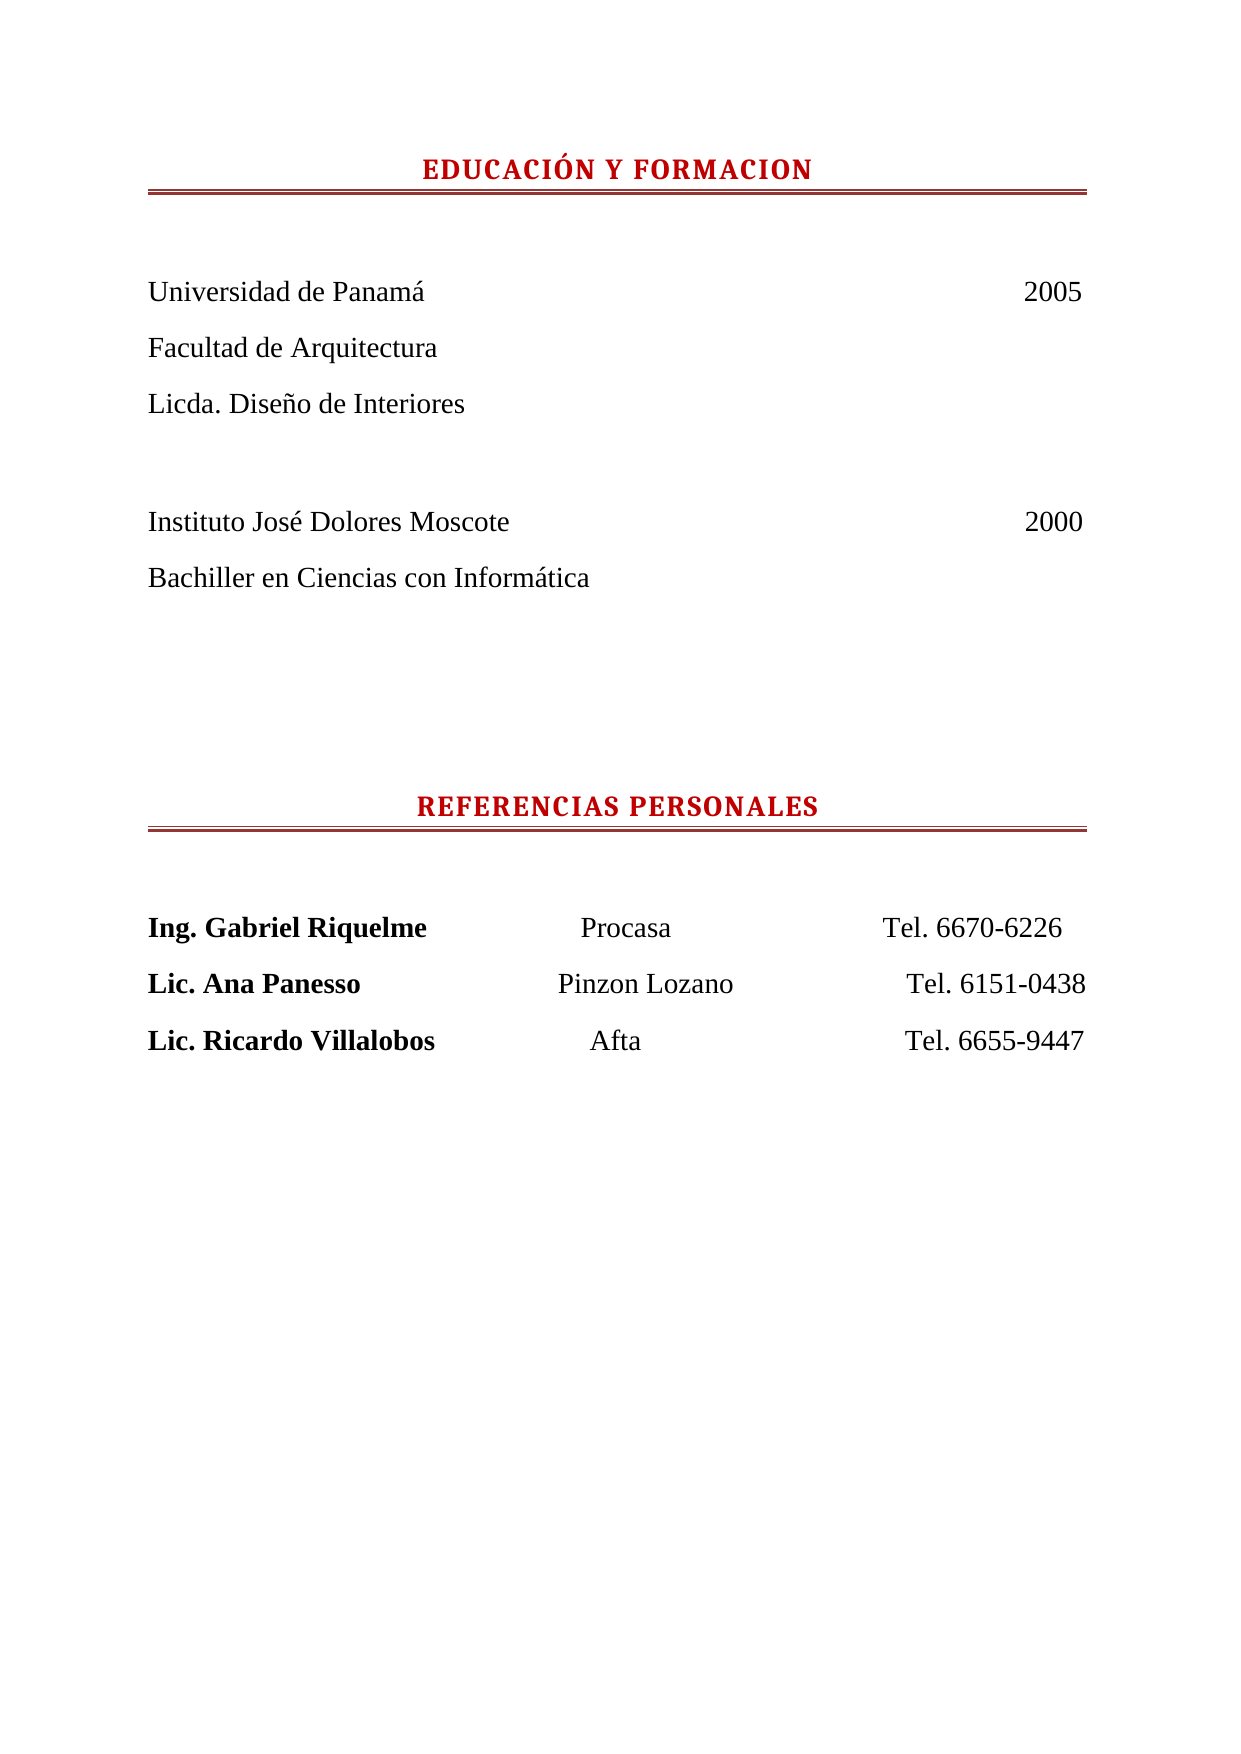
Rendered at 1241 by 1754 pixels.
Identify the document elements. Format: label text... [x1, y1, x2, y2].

text Universidad de Panamá 2005 [148, 274, 1087, 307]
text Facultad de Arquitectura [148, 330, 1087, 363]
text Bachiller en Ciencias con Informática [148, 560, 1087, 594]
text Licda. Diseño de Interiores [148, 386, 1087, 419]
text Ing. Gabriel Riquelme Procasa Tel. 6670-6226 [148, 911, 1087, 944]
text Instituto José Dolores Moscote 2000 [148, 504, 1087, 538]
text Lic. Ricardo Villalobos Afta Tel. 6655-9447 [148, 1023, 1087, 1056]
subtitle EDUCACIÓN Y FORMACION [148, 153, 1087, 189]
subtitle REFERENCIAS PERSONALES [148, 790, 1087, 826]
text Lic. Ana Panesso Pinzon Lozano Tel. 6151-0438 [148, 967, 1087, 1000]
